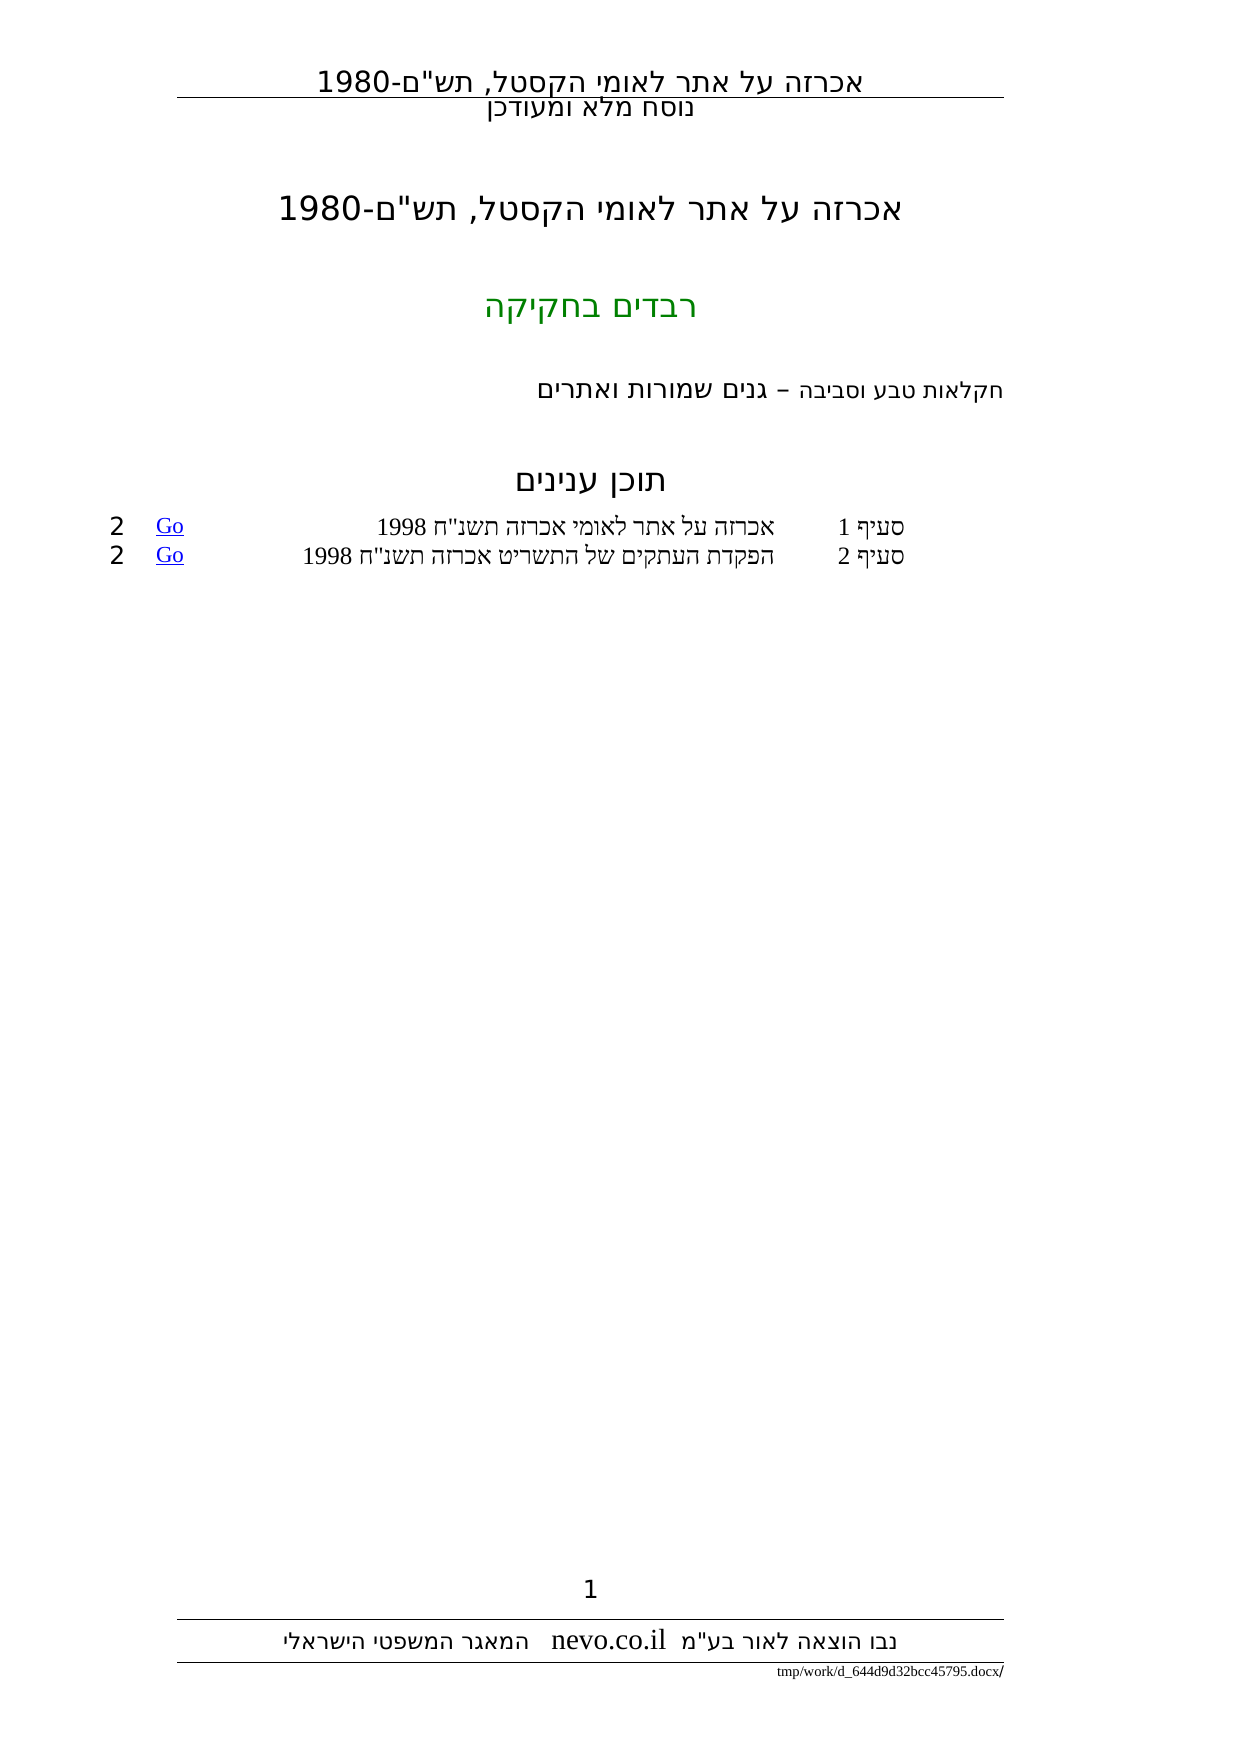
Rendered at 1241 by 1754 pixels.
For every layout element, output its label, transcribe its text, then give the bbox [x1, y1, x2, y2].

table_cell 2 [48, 541, 136, 570]
table_header 2 [48, 512, 136, 541]
table_header אכרזה על אתר לאומי אכרזה תשנ"ח 1998 [195, 512, 786, 541]
text חקלאות טבע וסביבה – גנים שמורות ואתרים [59, 373, 1004, 404]
table_header Go [136, 512, 195, 541]
text תוכן ענינים [177, 461, 1004, 499]
table_cell סעיף 2 [786, 541, 916, 570]
table_header סעיף 1 [786, 512, 916, 541]
text רבדים בחקיקה [177, 287, 1004, 326]
text אכרזה על אתר לאומי הקסטל, תש"ם-1980 [177, 189, 1004, 228]
table_cell Go [136, 541, 195, 570]
table_cell הפקדת העתקים של התשריט אכרזה תשנ"ח 1998 [195, 541, 786, 570]
